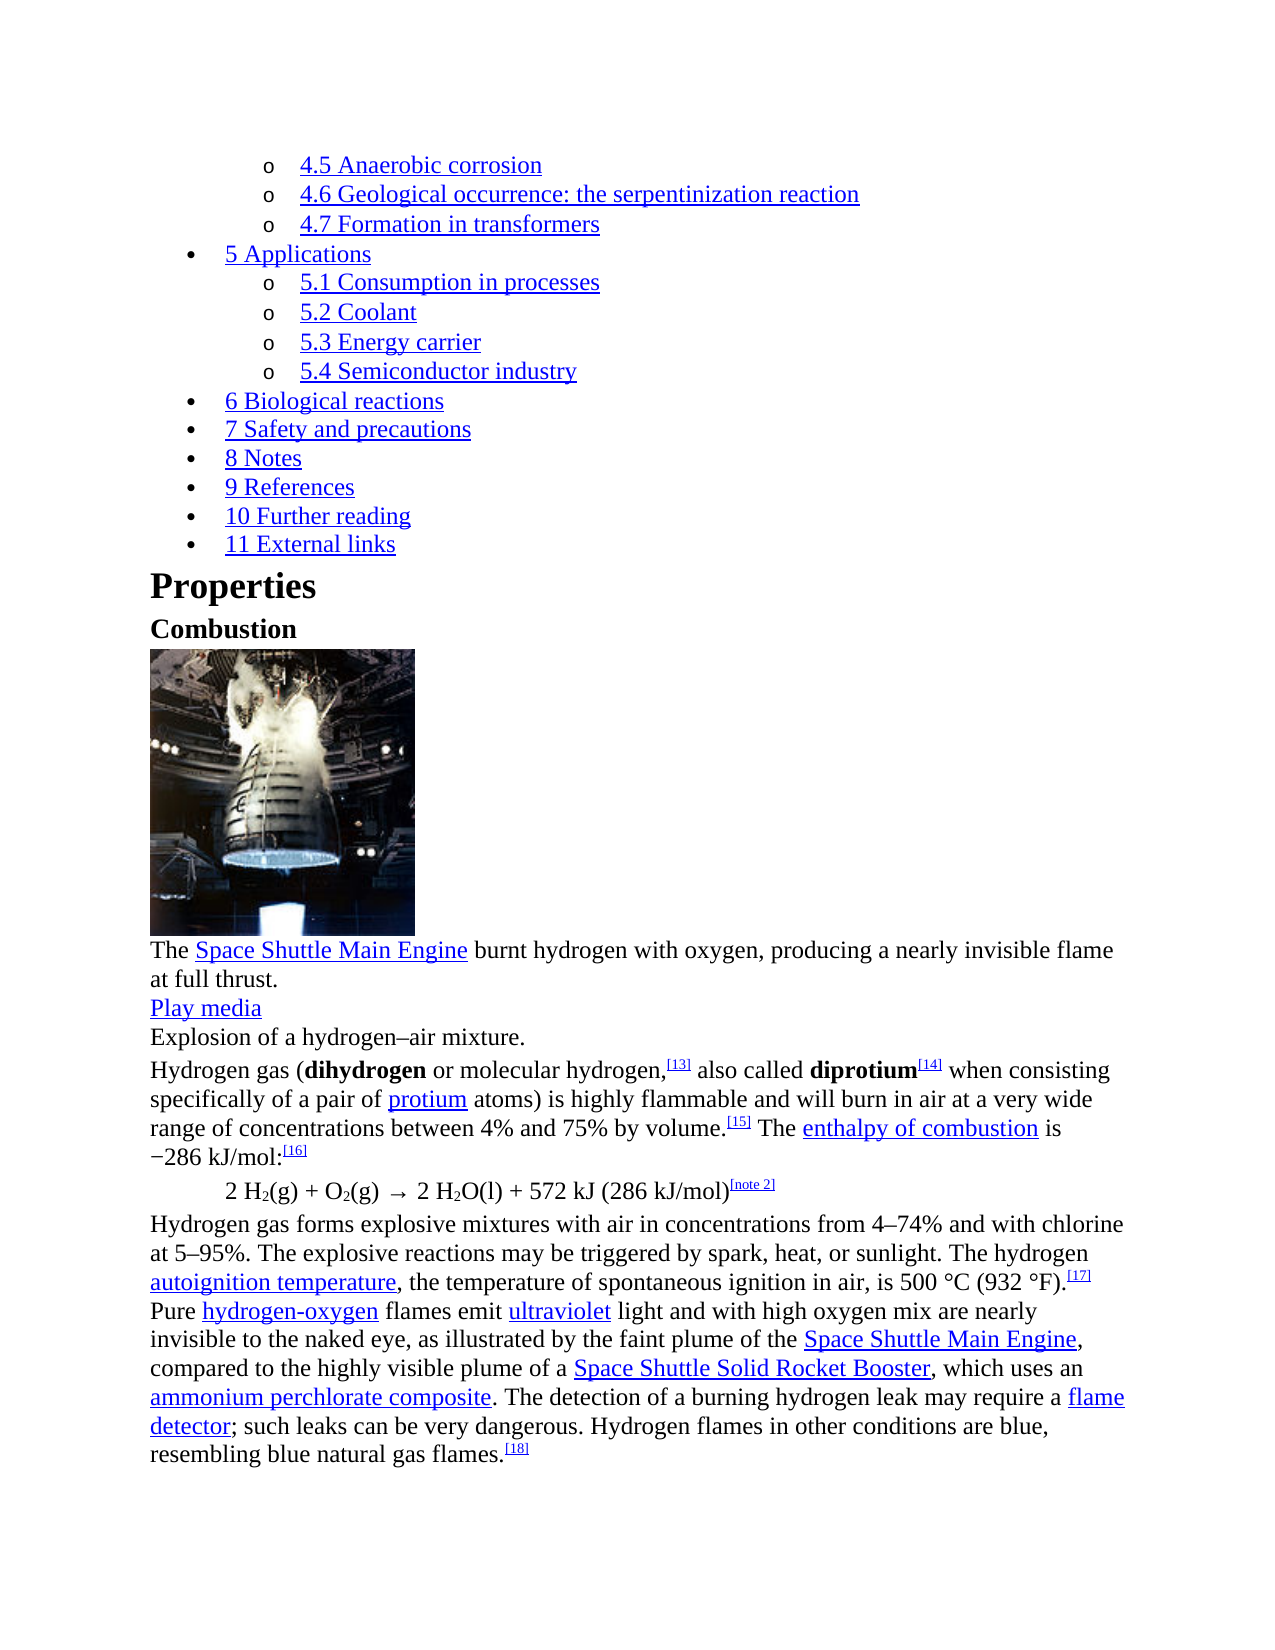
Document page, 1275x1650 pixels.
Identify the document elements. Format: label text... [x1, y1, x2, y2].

text 2 H2(g) + O2(g) → 2 H2O(l) + 572 kJ (286 kJ/mol)[note 2] [225, 1176, 1125, 1204]
list 11 External links [187, 529, 1125, 558]
picture [150, 649, 415, 936]
text Play media [150, 993, 1125, 1022]
list 4.7 Formation in transformers [262, 209, 1125, 239]
text Explosion of a hydrogen–air mixture. [150, 1022, 1125, 1051]
list 5.3 Energy carrier [262, 327, 1125, 356]
list 4.6 Geological occurrence: the serpentinization reaction [262, 179, 1125, 209]
list 7 Safety and precautions [187, 414, 1125, 443]
list 9 References [187, 472, 1125, 501]
text Hydrogen gas forms explosive mixtures with air in concentrations from 4–74% and with chlorine at 5–95%. The explosive reactions may be triggered by spark, heat, or sunlight. The hydrogen autoignition temperature, the temperature of spontaneous ignition in air, is 500 °C (932 °F).[17] Pure hydrogen-oxygen flames emit ultraviolet light and with high oxygen mix are nearly invisible to the naked eye, as illustrated by the faint plume of the Space Shuttle Main Engine, compared to the highly visible plume of a Space Shuttle Solid Rocket Booster, which uses an ammonium perchlorate composite. The detection of a burning hydrogen leak may require a flame detector; such leaks can be very dangerous. Hydrogen flames in other conditions are blue, resembling blue natural gas flames.[18] [150, 1209, 1125, 1468]
text Combustion [150, 612, 1125, 644]
text Hydrogen gas (dihydrogen or molecular hydrogen,[13] also called diprotium[14] when consisting specifically of a pair of protium atoms) is highly flammable and will burn in air at a very wide range of concentrations between 4% and 75% by volume.[15] The enthalpy of combustion is −286 kJ/mol:[16] [150, 1056, 1125, 1171]
list 4.5 Anaerobic corrosion [262, 150, 1125, 179]
list 6 Biological reactions [187, 386, 1125, 414]
list 5.4 Semiconductor industry [262, 356, 1125, 386]
list 8 Notes [187, 443, 1125, 472]
list 5 Applications [187, 239, 1125, 267]
text The Space Shuttle Main Engine burnt hydrogen with oxygen, producing a nearly invisible flame at full thrust. [150, 936, 1125, 993]
text Properties [150, 563, 1125, 607]
list 5.1 Consumption in processes [262, 267, 1125, 297]
list 10 Further reading [187, 501, 1125, 529]
list 5.2 Coolant [262, 297, 1125, 327]
